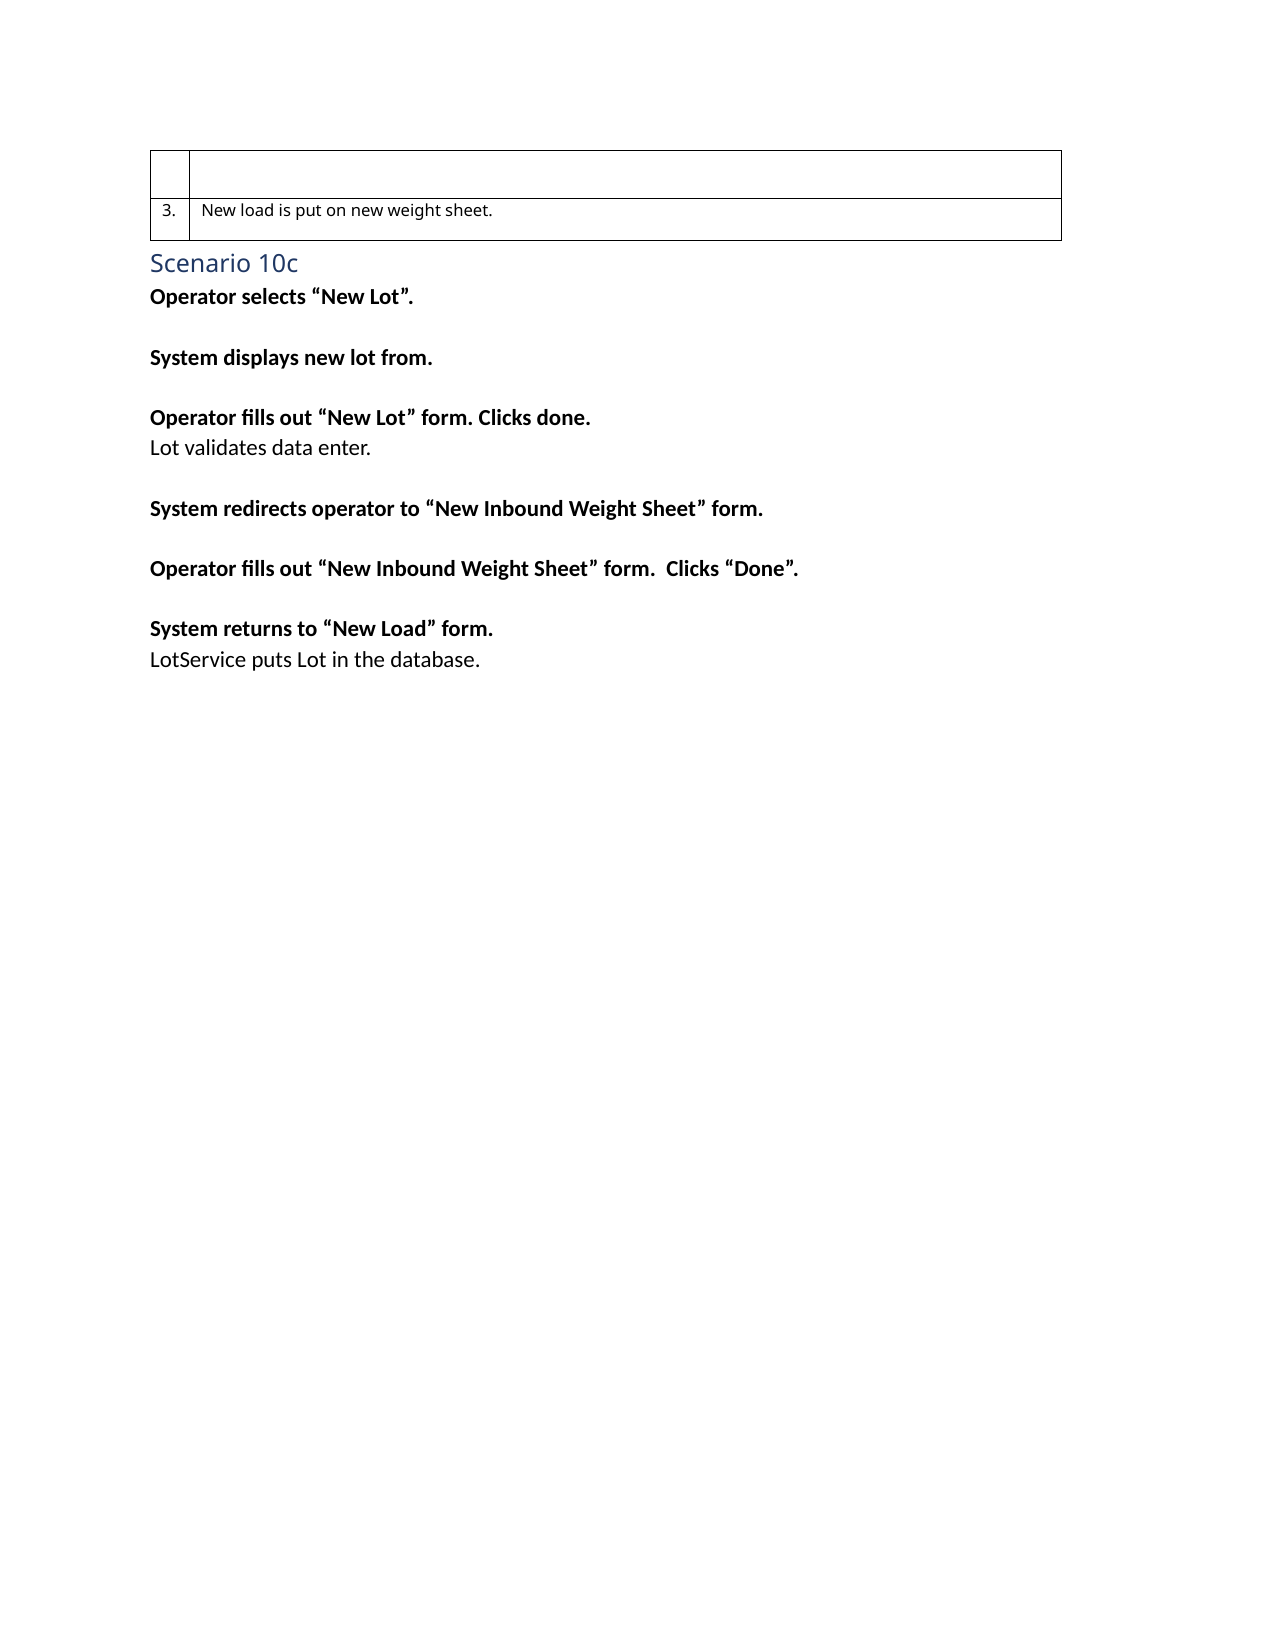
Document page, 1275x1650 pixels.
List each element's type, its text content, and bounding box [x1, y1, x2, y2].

table_cell 3. [151, 199, 189, 240]
text System redirects operator to “New Inbound Weight Sheet” form. [150, 494, 1125, 522]
table_cell 2. [151, 151, 189, 198]
text Operator fills out “New Inbound Weight Sheet” form. Clicks “Done”. [150, 554, 1125, 582]
text System returns to “New Load” form. [150, 614, 1125, 643]
text LotService puts Lot in the database. [150, 645, 1125, 673]
text Operator fills out “New Lot” form. Clicks done. [150, 403, 1125, 431]
subtitle Scenario 10c [150, 246, 1125, 279]
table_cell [190, 151, 1061, 198]
table_cell New load is put on new weight sheet. [190, 199, 1061, 240]
text Lot validates data enter. [150, 433, 1125, 461]
text Operator selects “New Lot”. [150, 282, 1125, 310]
text System displays new lot from. [150, 343, 1125, 371]
